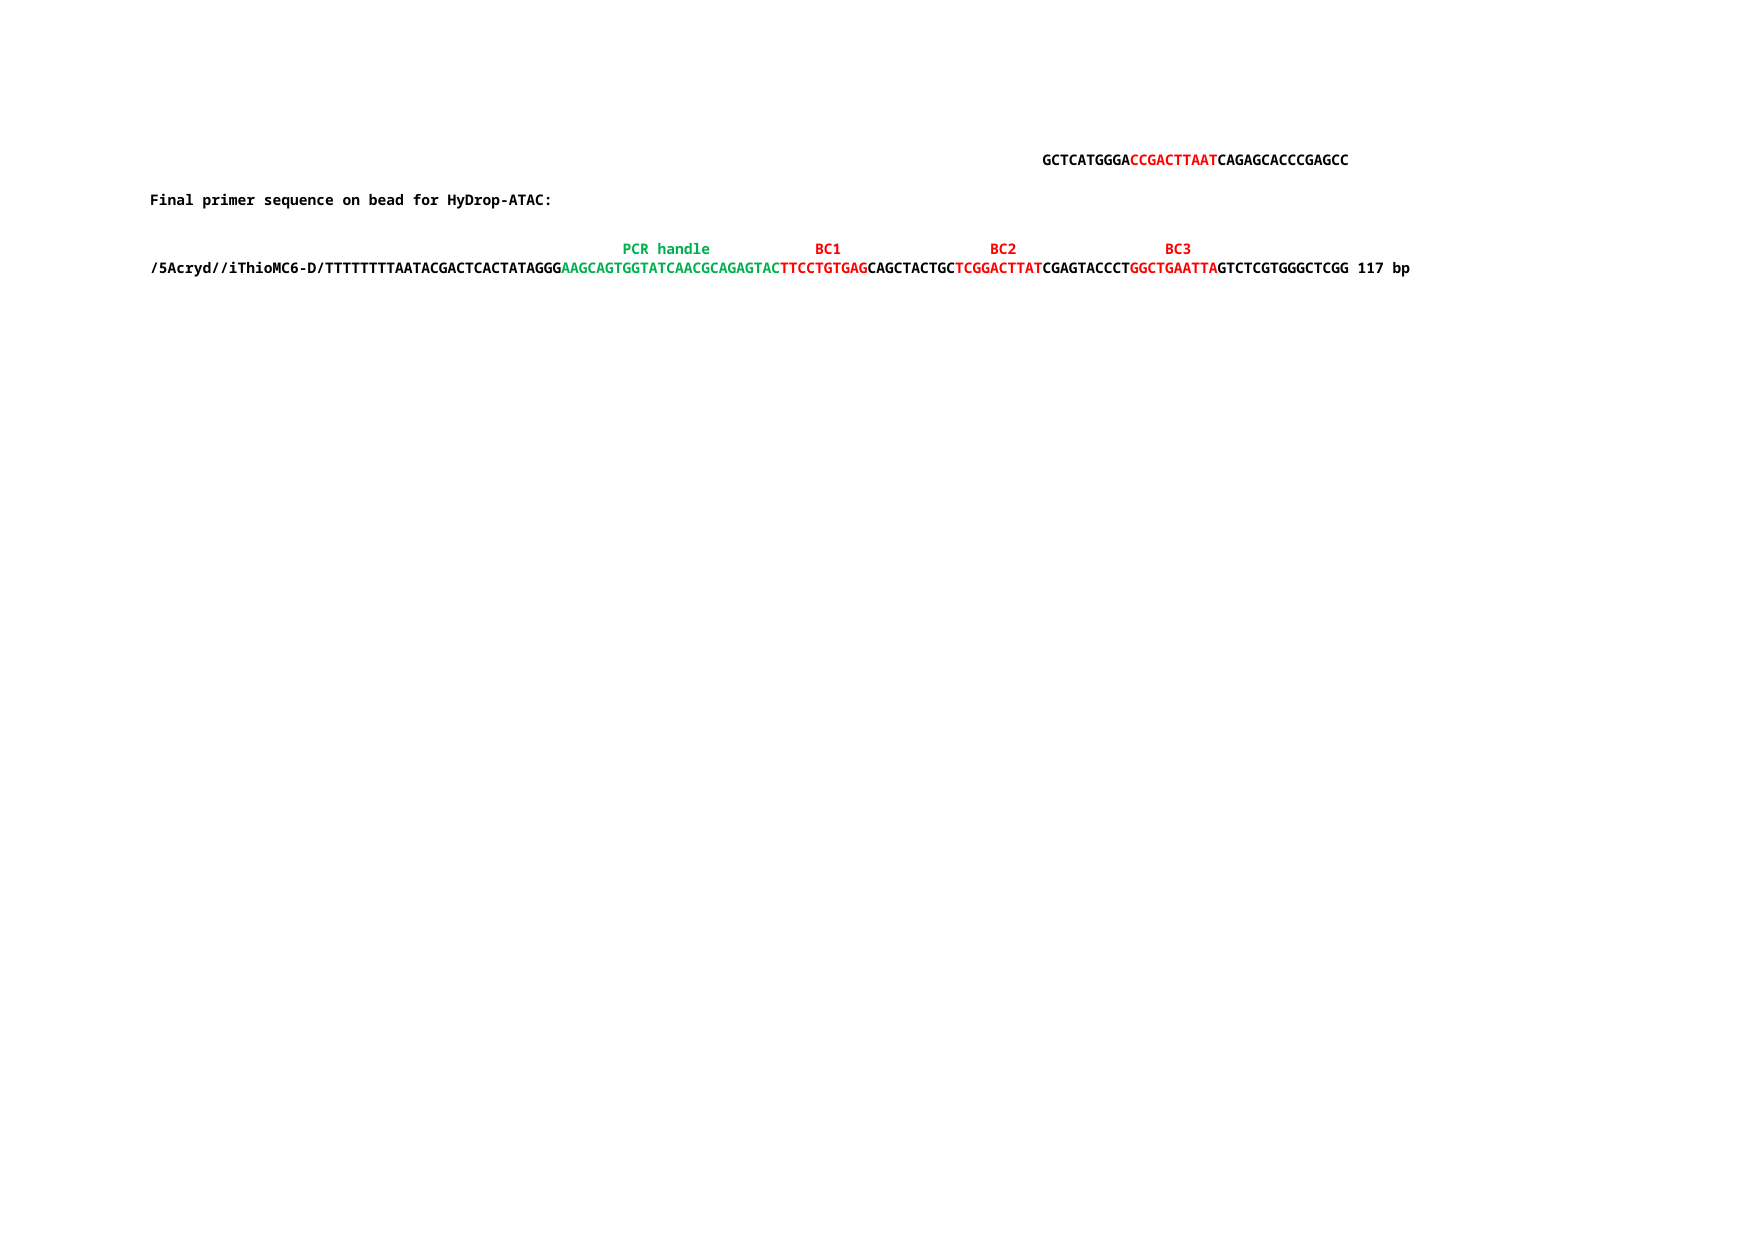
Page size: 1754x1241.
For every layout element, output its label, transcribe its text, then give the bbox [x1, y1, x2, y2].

text GCTCATGGGACCGACTTAATCAGAGCACCCGAGCC [150, 150, 1604, 170]
text PCR handle BC1 BC2 BC3 [150, 238, 1604, 258]
text Final primer sequence on bead for HyDrop-ATAC: [150, 190, 1604, 210]
text /5Acryd//iThioMC6-D/TTTTTTTTAATACGACTCACTATAGGGAAGCAGTGGTATCAACGCAGAGTACTTCCTGTGAGCAGCTACTGCTCGGACTTATCGAGTACCCTGGCTGAATTAGTCTCGTGGGCTCGG 117 bp [150, 258, 1604, 278]
